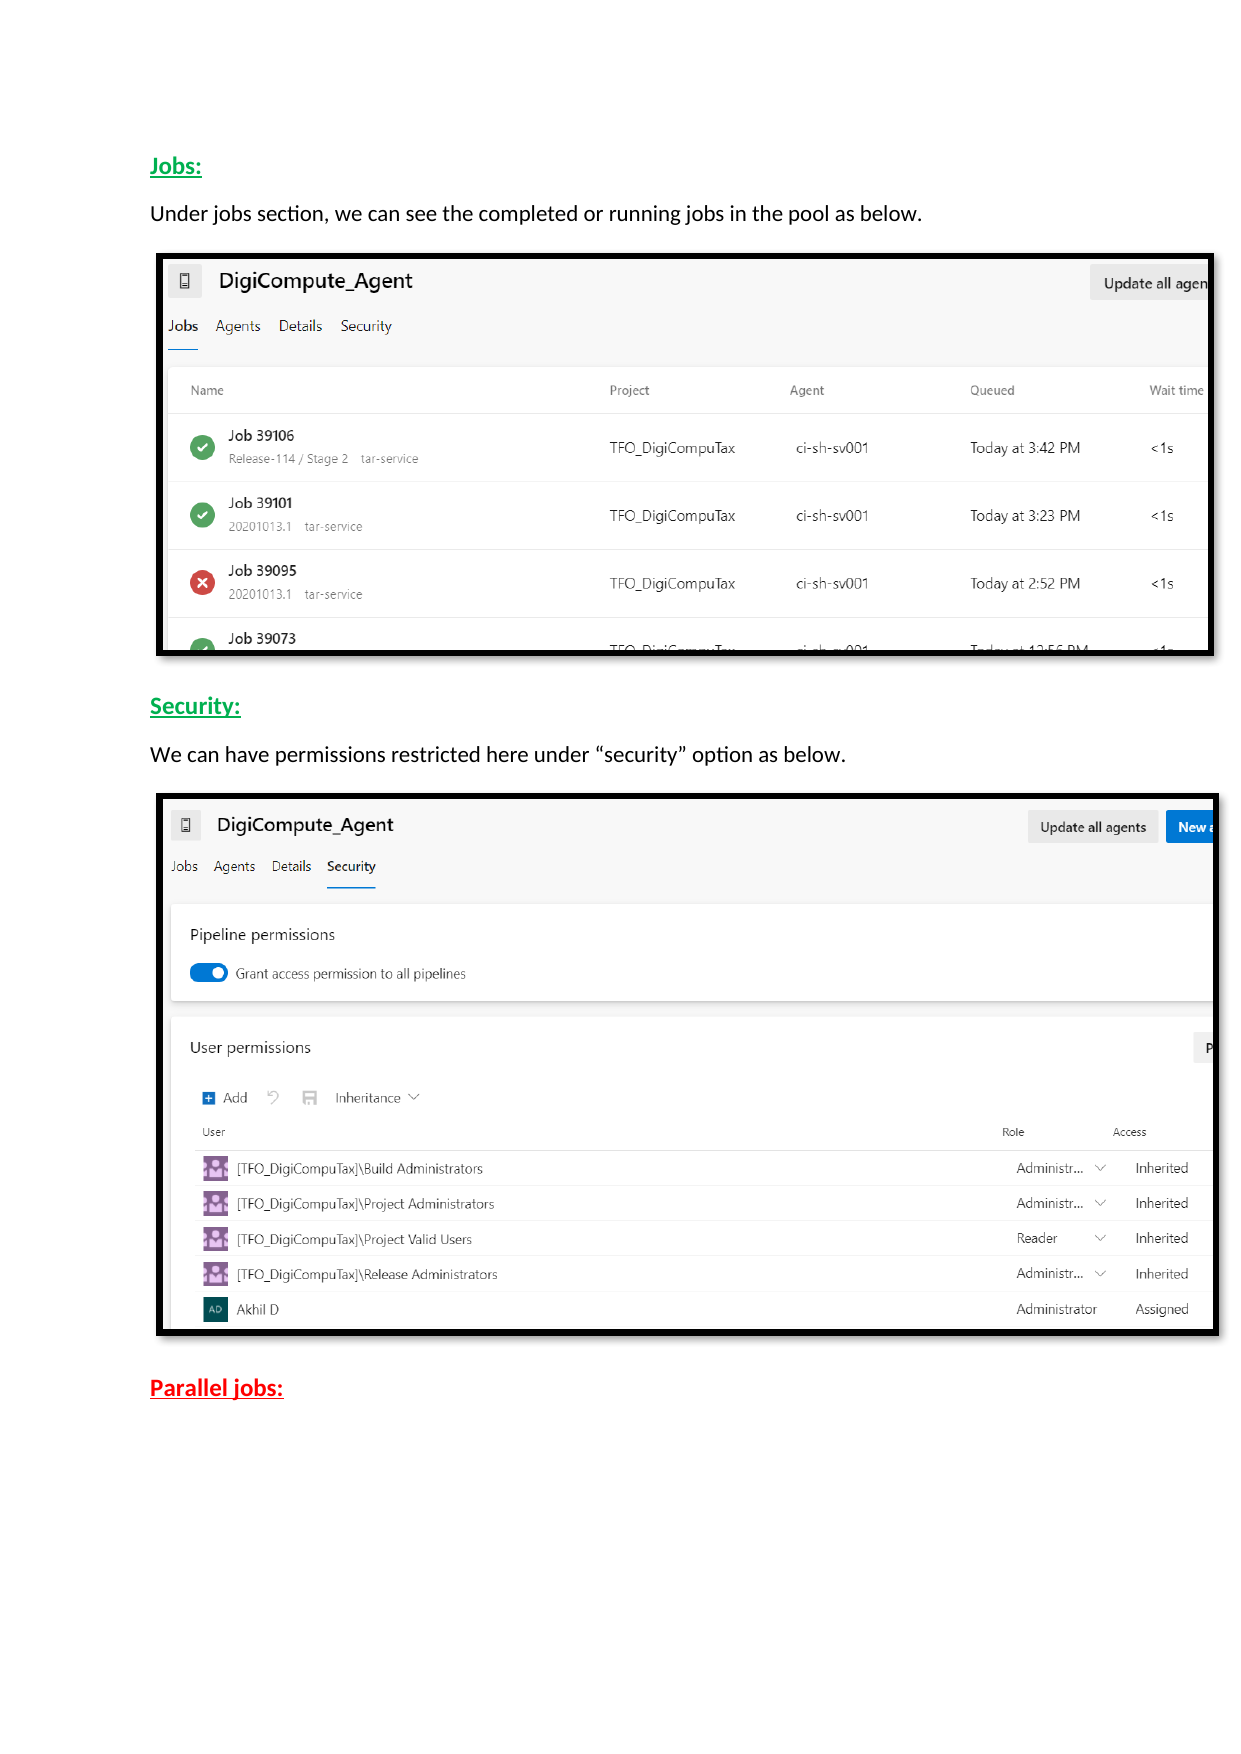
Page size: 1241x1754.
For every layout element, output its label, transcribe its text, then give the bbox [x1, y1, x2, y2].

text Parallel jobs: [150, 1372, 1090, 1402]
text Jobs: [150, 150, 1090, 181]
text We can have permissions restricted here under “security” option as below. [150, 740, 1090, 768]
picture [163, 799, 1213, 1329]
text Under jobs section, we can see the completed or running jobs in the pool as below. [150, 199, 1090, 228]
picture [163, 259, 1208, 650]
text Security: [150, 691, 1090, 721]
